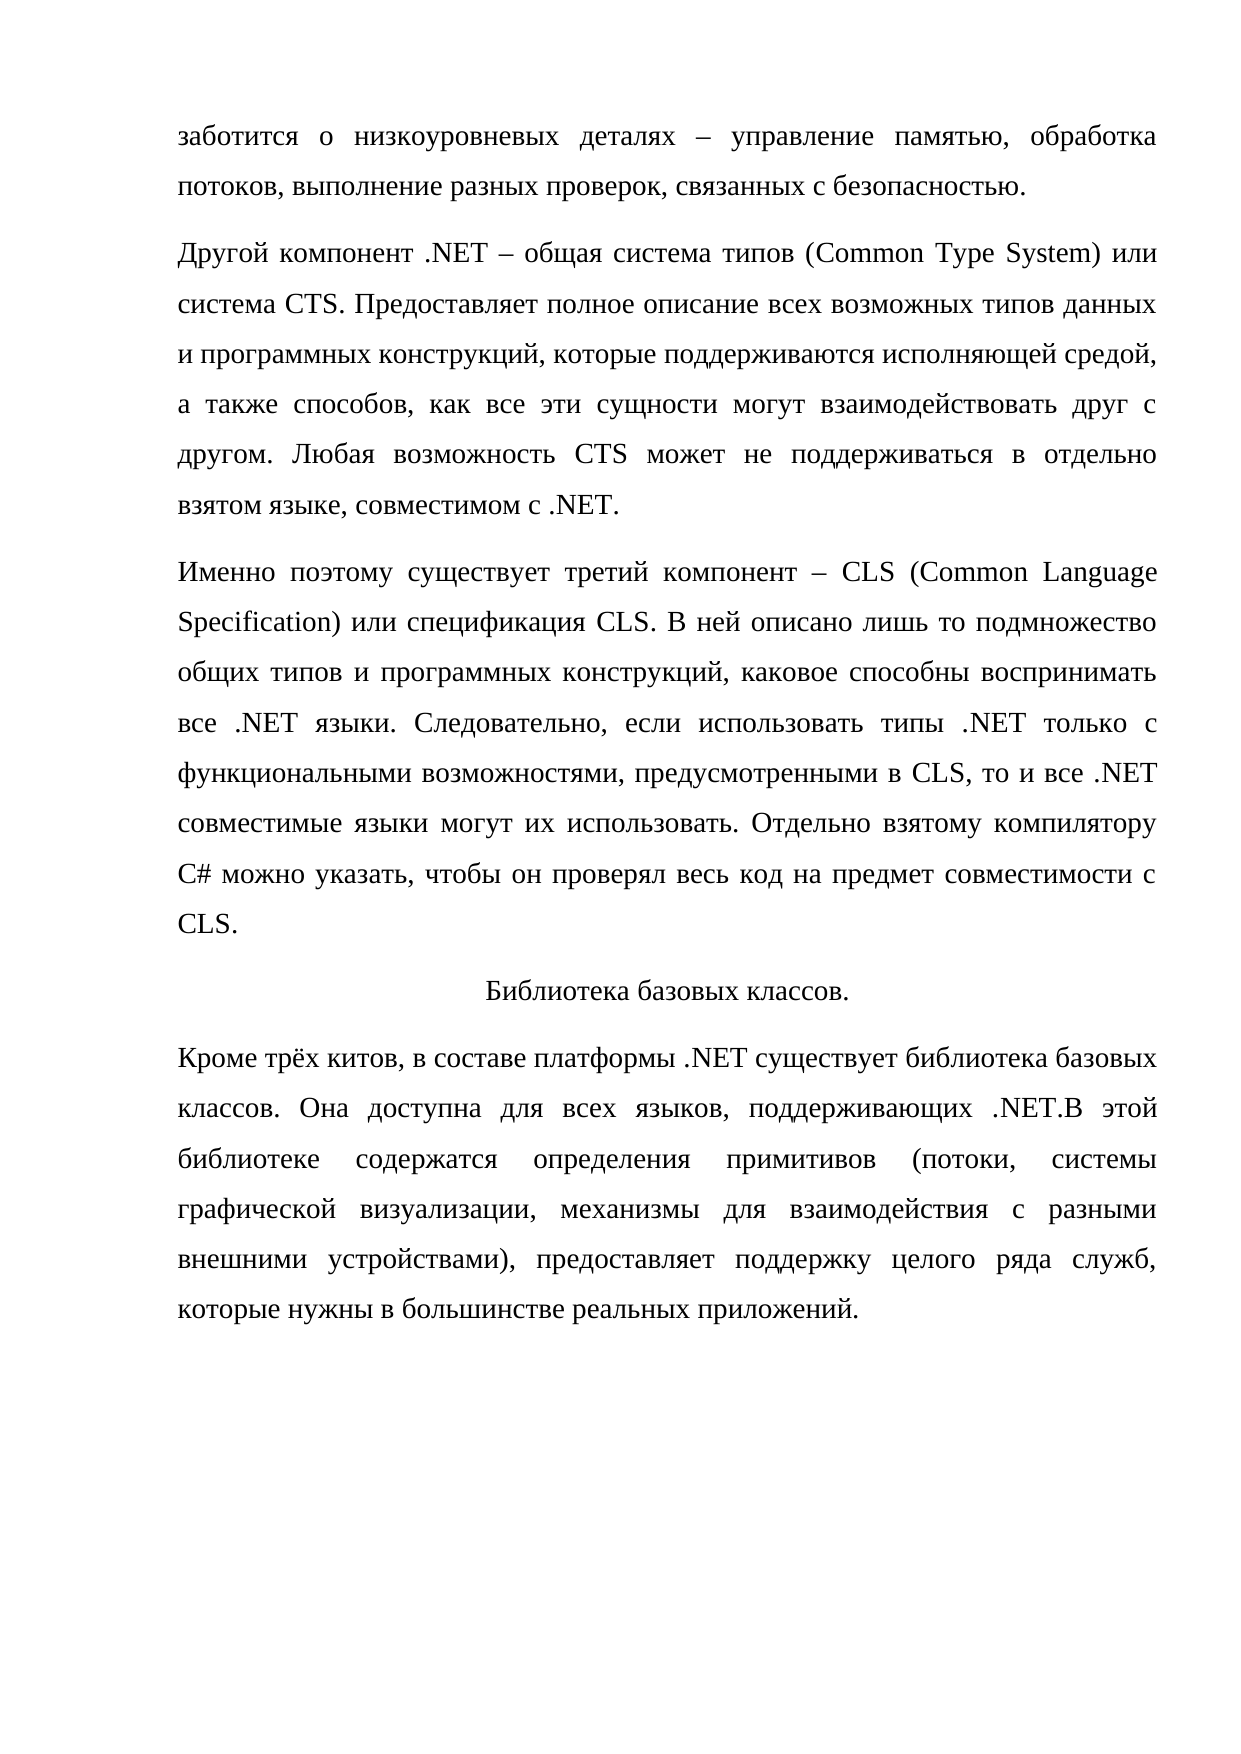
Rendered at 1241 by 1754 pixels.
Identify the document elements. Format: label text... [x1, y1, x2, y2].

text Другой компонент .NET – общая система типов (Common Type System) или система CTS. Предоставляет полное описание всех возможных типов данных и программных конструкций, которые поддерживаются исполняющей средой, а также способов, как все эти сущности могут взаимодействовать друг с другом. Любая возможность CTS может не поддерживаться в отдельно взятом языке, совместимом с .NET. [177, 235, 1157, 521]
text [177, 118, 1157, 202]
text Именно поэтому существует третий компонент – CLS (Common Language Specification) или спецификация CLS. В ней описано лишь то подмножество общих типов и программных конструкций, каковое способны воспринимать все .NET языки. Следовательно, если использовать типы .NET только с функциональными возможностями, предусмотренными в CLS, то и все .NET совместимые языки могут их использовать. Отдельно взятому компилятору C# можно указать, чтобы он проверял весь код на предмет совместимости с CLS. [177, 554, 1157, 940]
text Библиотека базовых классов. [177, 973, 1157, 1007]
text Кроме трёх китов, в составе платформы .NET существует библиотека базовых классов. Она доступна для всех языков, поддерживающих .NET.В этой библиотеке содержатся определения примитивов (потоки, системы графической визуализации, механизмы для взаимодействия с разными внешними устройствами), предоставляет поддержку целого ряда служб, которые нужны в большинстве реальных приложений. [177, 1040, 1157, 1325]
